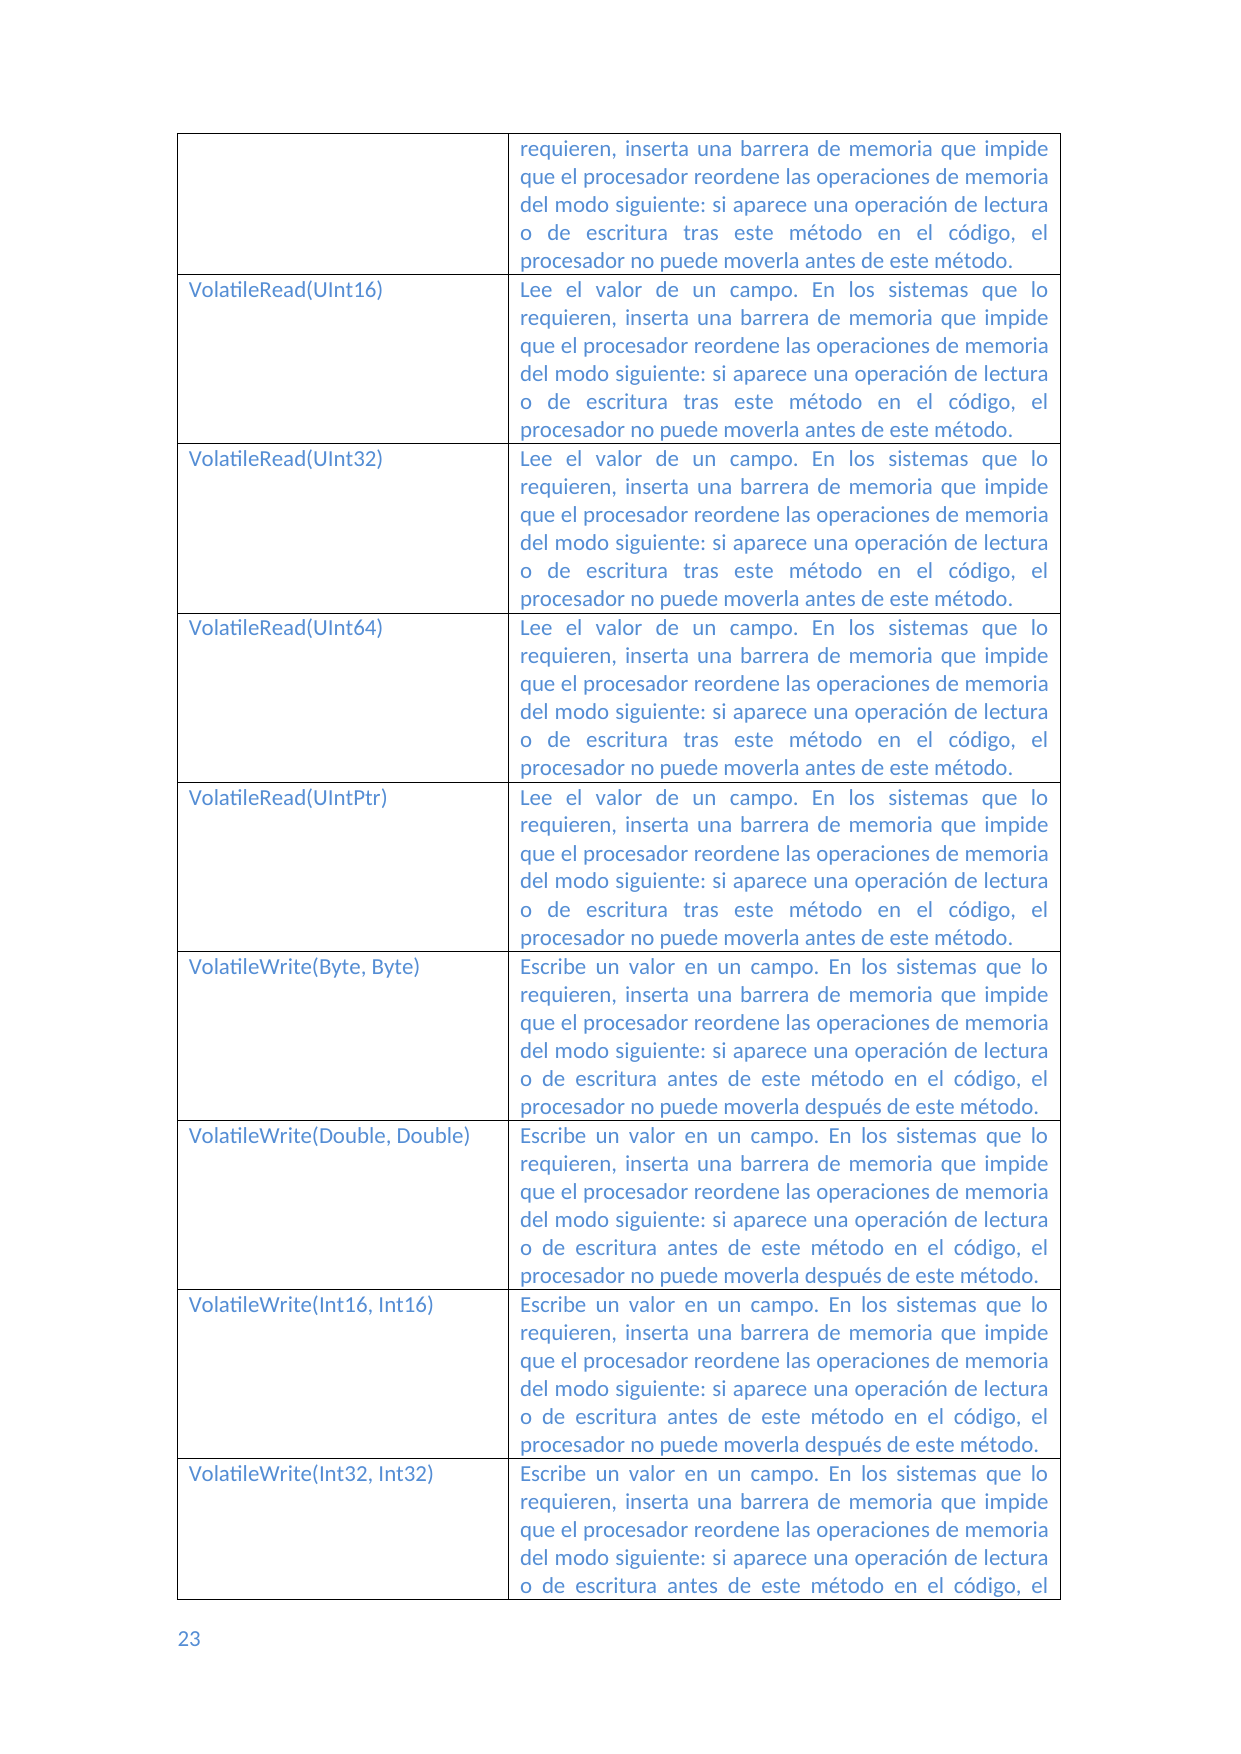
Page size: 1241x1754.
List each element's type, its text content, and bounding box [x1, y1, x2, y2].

table_cell VolatileWrite(Double, Double) [178, 1121, 508, 1289]
table_cell VolatileRead(UInt64) [178, 614, 508, 782]
table_cell VolatileWrite(Byte, Byte) [178, 952, 508, 1120]
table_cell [178, 1459, 508, 1599]
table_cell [509, 134, 1060, 274]
table_cell VolatileRead(UIntPtr) [178, 783, 508, 951]
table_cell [509, 1459, 1060, 1599]
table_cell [178, 134, 508, 274]
table_cell VolatileRead(UInt16) [178, 275, 508, 443]
table_cell VolatileWrite(Int16, Int16) [178, 1290, 508, 1458]
table_cell VolatileRead(UInt32) [178, 444, 508, 612]
